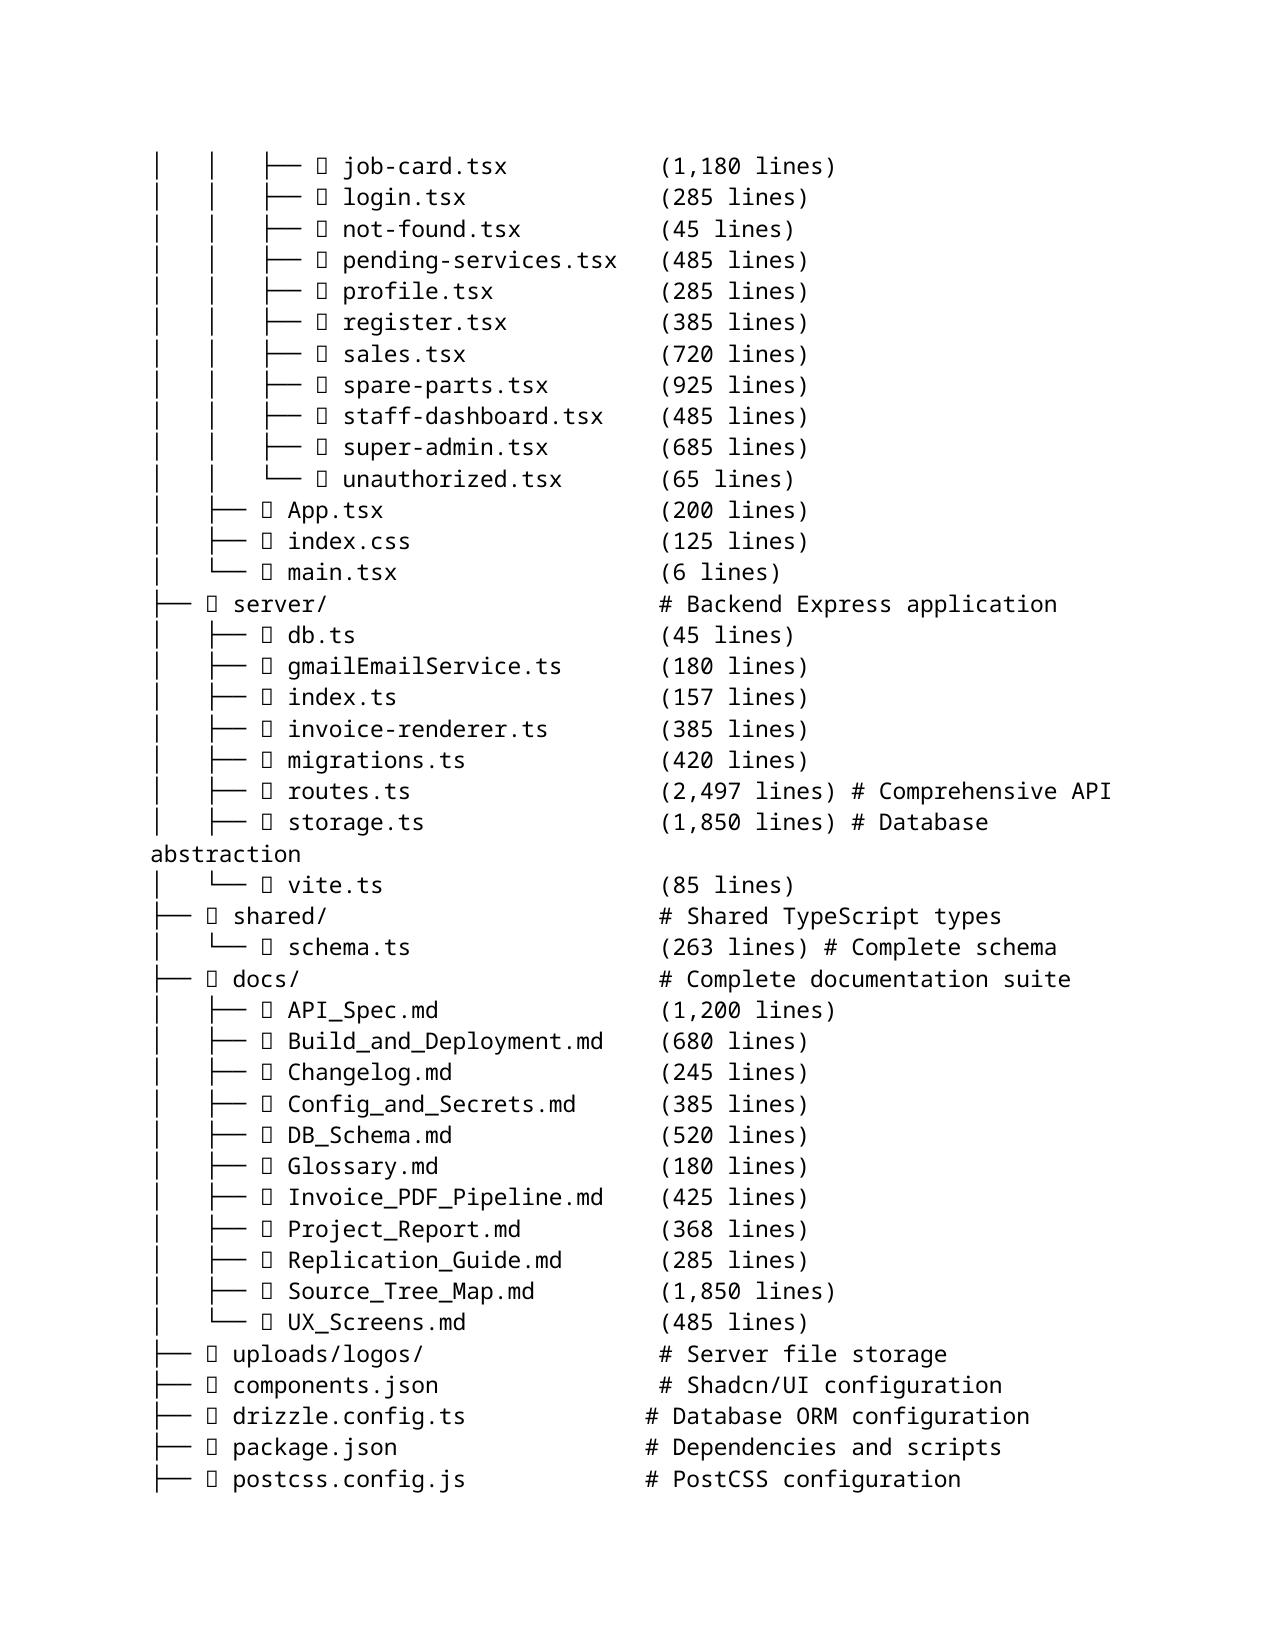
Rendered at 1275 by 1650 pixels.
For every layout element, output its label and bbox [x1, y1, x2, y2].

text [150, 150, 1125, 1494]
